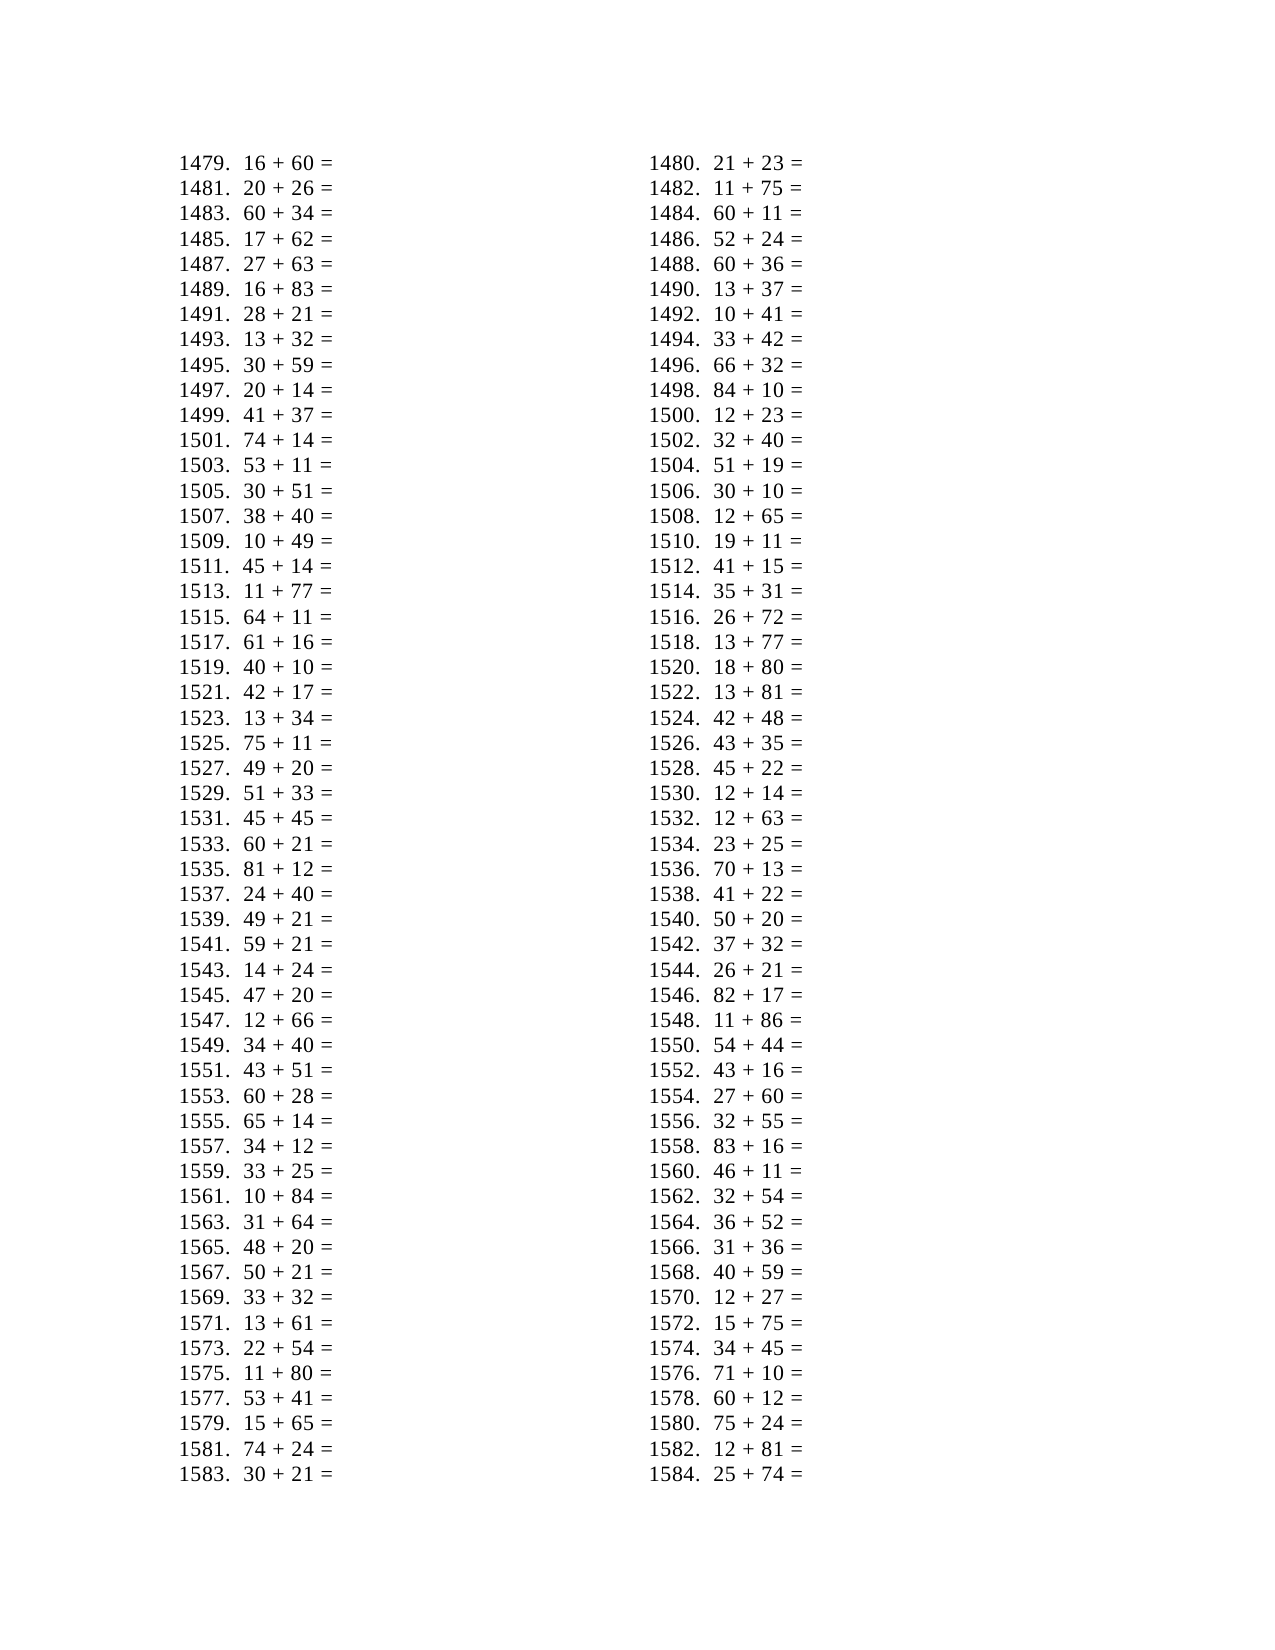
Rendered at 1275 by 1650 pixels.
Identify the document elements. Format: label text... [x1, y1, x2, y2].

table_cell 1577. 53 + 41 = [168, 1410, 637, 1436]
table_cell 1506. 30 + 10 = [638, 503, 1107, 528]
table_cell 1574. 34 + 45 = [638, 1360, 1107, 1385]
table_cell 1558. 83 + 16 = [638, 1158, 1107, 1183]
table_cell 1567. 50 + 21 = [168, 1284, 637, 1309]
table_cell 1515. 64 + 11 = [168, 629, 637, 654]
table_cell 1519. 40 + 10 = [168, 679, 637, 704]
table_cell 1565. 48 + 20 = [168, 1259, 637, 1284]
table_cell 1497. 20 + 14 = [168, 402, 637, 427]
table_cell 1550. 54 + 44 = [638, 1058, 1107, 1083]
table_cell 1511. 45 + 14 = [168, 579, 637, 604]
table_cell 1489. 16 + 83 = [168, 301, 637, 326]
table_cell 1492. 10 + 41 = [638, 326, 1107, 352]
table_cell 1480. 21 + 23 = [638, 175, 1107, 200]
table_cell 1549. 34 + 40 = [168, 1058, 637, 1083]
table_cell 1544. 26 + 21 = [638, 982, 1107, 1007]
table_cell 1520. 18 + 80 = [638, 679, 1107, 704]
table_cell 1559. 33 + 25 = [168, 1184, 637, 1209]
table_cell 1494. 33 + 42 = [638, 352, 1107, 377]
table_cell 1516. 26 + 72 = [638, 629, 1107, 654]
table_cell 1556. 32 + 55 = [638, 1133, 1107, 1158]
table_cell 1529. 51 + 33 = [168, 805, 637, 831]
table_cell 1488. 60 + 36 = [638, 276, 1107, 301]
table_cell 1555. 65 + 14 = [168, 1133, 637, 1158]
table_cell 1504. 51 + 19 = [638, 478, 1107, 503]
table_cell 1551. 43 + 51 = [168, 1083, 637, 1108]
table_cell 1501. 74 + 14 = [168, 453, 637, 478]
table_cell 1570. 12 + 27 = [638, 1310, 1107, 1335]
table_cell 1539. 49 + 21 = [168, 931, 637, 957]
table_cell 1512. 41 + 15 = [638, 579, 1107, 604]
table_cell 1522. 13 + 81 = [638, 705, 1107, 730]
table_cell 1477. 56 + 43 = [168, 150, 637, 175]
table_cell 1553. 60 + 28 = [168, 1108, 637, 1133]
table_cell 1510. 19 + 11 = [638, 553, 1107, 578]
table_cell 1508. 12 + 65 = [638, 528, 1107, 553]
table_cell 1532. 12 + 63 = [638, 831, 1107, 856]
table_cell 1527. 49 + 20 = [168, 780, 637, 805]
table_cell 1540. 50 + 20 = [638, 931, 1107, 957]
table_cell 1484. 60 + 11 = [638, 226, 1107, 251]
table_cell 1513. 11 + 77 = [168, 604, 637, 629]
table_cell 1524. 42 + 48 = [638, 730, 1107, 755]
table_cell 1536. 70 + 13 = [638, 881, 1107, 906]
table_cell 1486. 52 + 24 = [638, 251, 1107, 276]
table_cell 1528. 45 + 22 = [638, 780, 1107, 805]
table_cell 1578. 60 + 12 = [638, 1410, 1107, 1436]
table_cell 1538. 41 + 22 = [638, 906, 1107, 931]
table_cell 1560. 46 + 11 = [638, 1184, 1107, 1209]
table_cell 1581. 74 + 24 = [168, 1461, 637, 1486]
table_cell 1573. 22 + 54 = [168, 1360, 637, 1385]
table_cell 1542. 37 + 32 = [638, 957, 1107, 982]
table_cell 1503. 53 + 11 = [168, 478, 637, 503]
table_cell 1580. 75 + 24 = [638, 1436, 1107, 1461]
table_cell 1564. 36 + 52 = [638, 1234, 1107, 1259]
table_cell 1557. 34 + 12 = [168, 1158, 637, 1183]
table_cell 1518. 13 + 77 = [638, 654, 1107, 679]
table_cell 1554. 27 + 60 = [638, 1108, 1107, 1133]
table_cell 1499. 41 + 37 = [168, 427, 637, 452]
table_cell 1481. 20 + 26 = [168, 200, 637, 226]
table_cell 1523. 13 + 34 = [168, 730, 637, 755]
table_cell 1543. 14 + 24 = [168, 982, 637, 1007]
table_cell 1485. 17 + 62 = [168, 251, 637, 276]
table_cell 1547. 12 + 66 = [168, 1032, 637, 1057]
table_cell 1478. 10 + 61 = [638, 150, 1107, 175]
table_cell 1552. 43 + 16 = [638, 1083, 1107, 1108]
table_cell 1514. 35 + 31 = [638, 604, 1107, 629]
table_cell 1521. 42 + 17 = [168, 705, 637, 730]
table_cell 1582. 12 + 81 = [638, 1461, 1107, 1486]
table_cell 1487. 27 + 63 = [168, 276, 637, 301]
table_cell 1483. 60 + 34 = [168, 226, 637, 251]
table_cell 1535. 81 + 12 = [168, 881, 637, 906]
table_cell 1579. 15 + 65 = [168, 1436, 637, 1461]
table_cell 1541. 59 + 21 = [168, 957, 637, 982]
table_cell 1491. 28 + 21 = [168, 326, 637, 352]
table_cell 1525. 75 + 11 = [168, 755, 637, 780]
table_cell 1545. 47 + 20 = [168, 1007, 637, 1032]
table_cell 1576. 71 + 10 = [638, 1385, 1107, 1410]
table_cell 1575. 11 + 80 = [168, 1385, 637, 1410]
table_cell 1566. 31 + 36 = [638, 1259, 1107, 1284]
table_cell 1533. 60 + 21 = [168, 856, 637, 881]
table_cell 1505. 30 + 51 = [168, 503, 637, 528]
table_cell 1496. 66 + 32 = [638, 377, 1107, 402]
table_cell 1562. 32 + 54 = [638, 1209, 1107, 1234]
table_cell 1509. 10 + 49 = [168, 553, 637, 578]
table_cell 1495. 30 + 59 = [168, 377, 637, 402]
table_cell 1561. 10 + 84 = [168, 1209, 637, 1234]
table_cell 1502. 32 + 40 = [638, 453, 1107, 478]
table_cell 1548. 11 + 86 = [638, 1032, 1107, 1057]
table_cell 1531. 45 + 45 = [168, 831, 637, 856]
table_cell 1517. 61 + 16 = [168, 654, 637, 679]
table_cell 1530. 12 + 14 = [638, 805, 1107, 831]
table_cell 1500. 12 + 23 = [638, 427, 1107, 452]
table_cell 1498. 84 + 10 = [638, 402, 1107, 427]
table_cell 1569. 33 + 32 = [168, 1310, 637, 1335]
table_cell 1571. 13 + 61 = [168, 1335, 637, 1360]
table_cell 1479. 16 + 60 = [168, 175, 637, 200]
table_cell 1526. 43 + 35 = [638, 755, 1107, 780]
table_cell 1490. 13 + 37 = [638, 301, 1107, 326]
table_cell 1482. 11 + 75 = [638, 200, 1107, 226]
table_cell 1546. 82 + 17 = [638, 1007, 1107, 1032]
table_cell 1572. 15 + 75 = [638, 1335, 1107, 1360]
table_cell 1568. 40 + 59 = [638, 1284, 1107, 1309]
table_cell 1534. 23 + 25 = [638, 856, 1107, 881]
table_cell 1537. 24 + 40 = [168, 906, 637, 931]
table_cell 1507. 38 + 40 = [168, 528, 637, 553]
table_cell 1493. 13 + 32 = [168, 352, 637, 377]
table_cell 1563. 31 + 64 = [168, 1234, 637, 1259]
